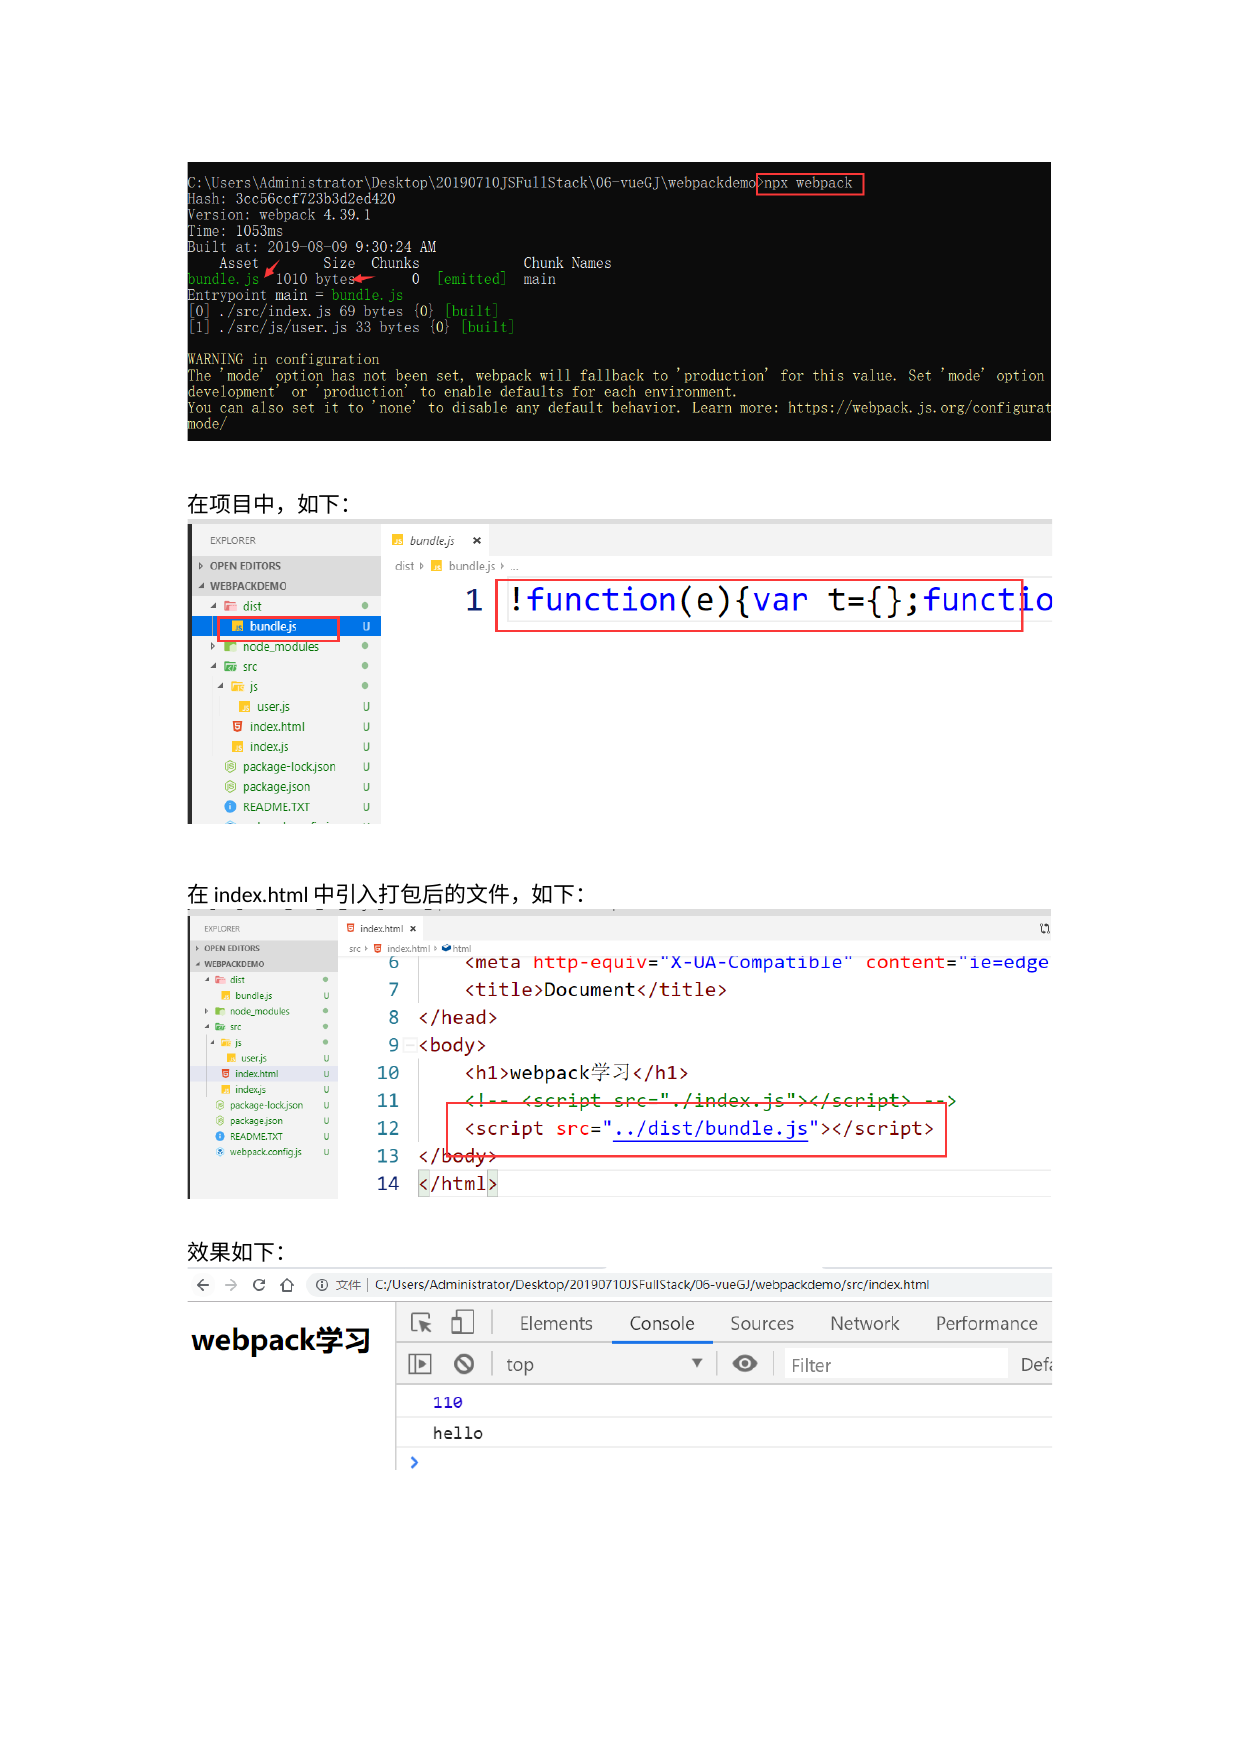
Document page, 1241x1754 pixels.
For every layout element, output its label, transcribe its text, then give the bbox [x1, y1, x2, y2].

text 效果如下： [187, 1234, 1053, 1267]
picture [187, 162, 1051, 441]
picture [187, 909, 1051, 1199]
picture [187, 1267, 1053, 1470]
text 在index.html中引入打包后的文件，如下： [187, 877, 1053, 909]
text 在项目中，如下： [187, 487, 1053, 519]
picture [187, 519, 1053, 824]
